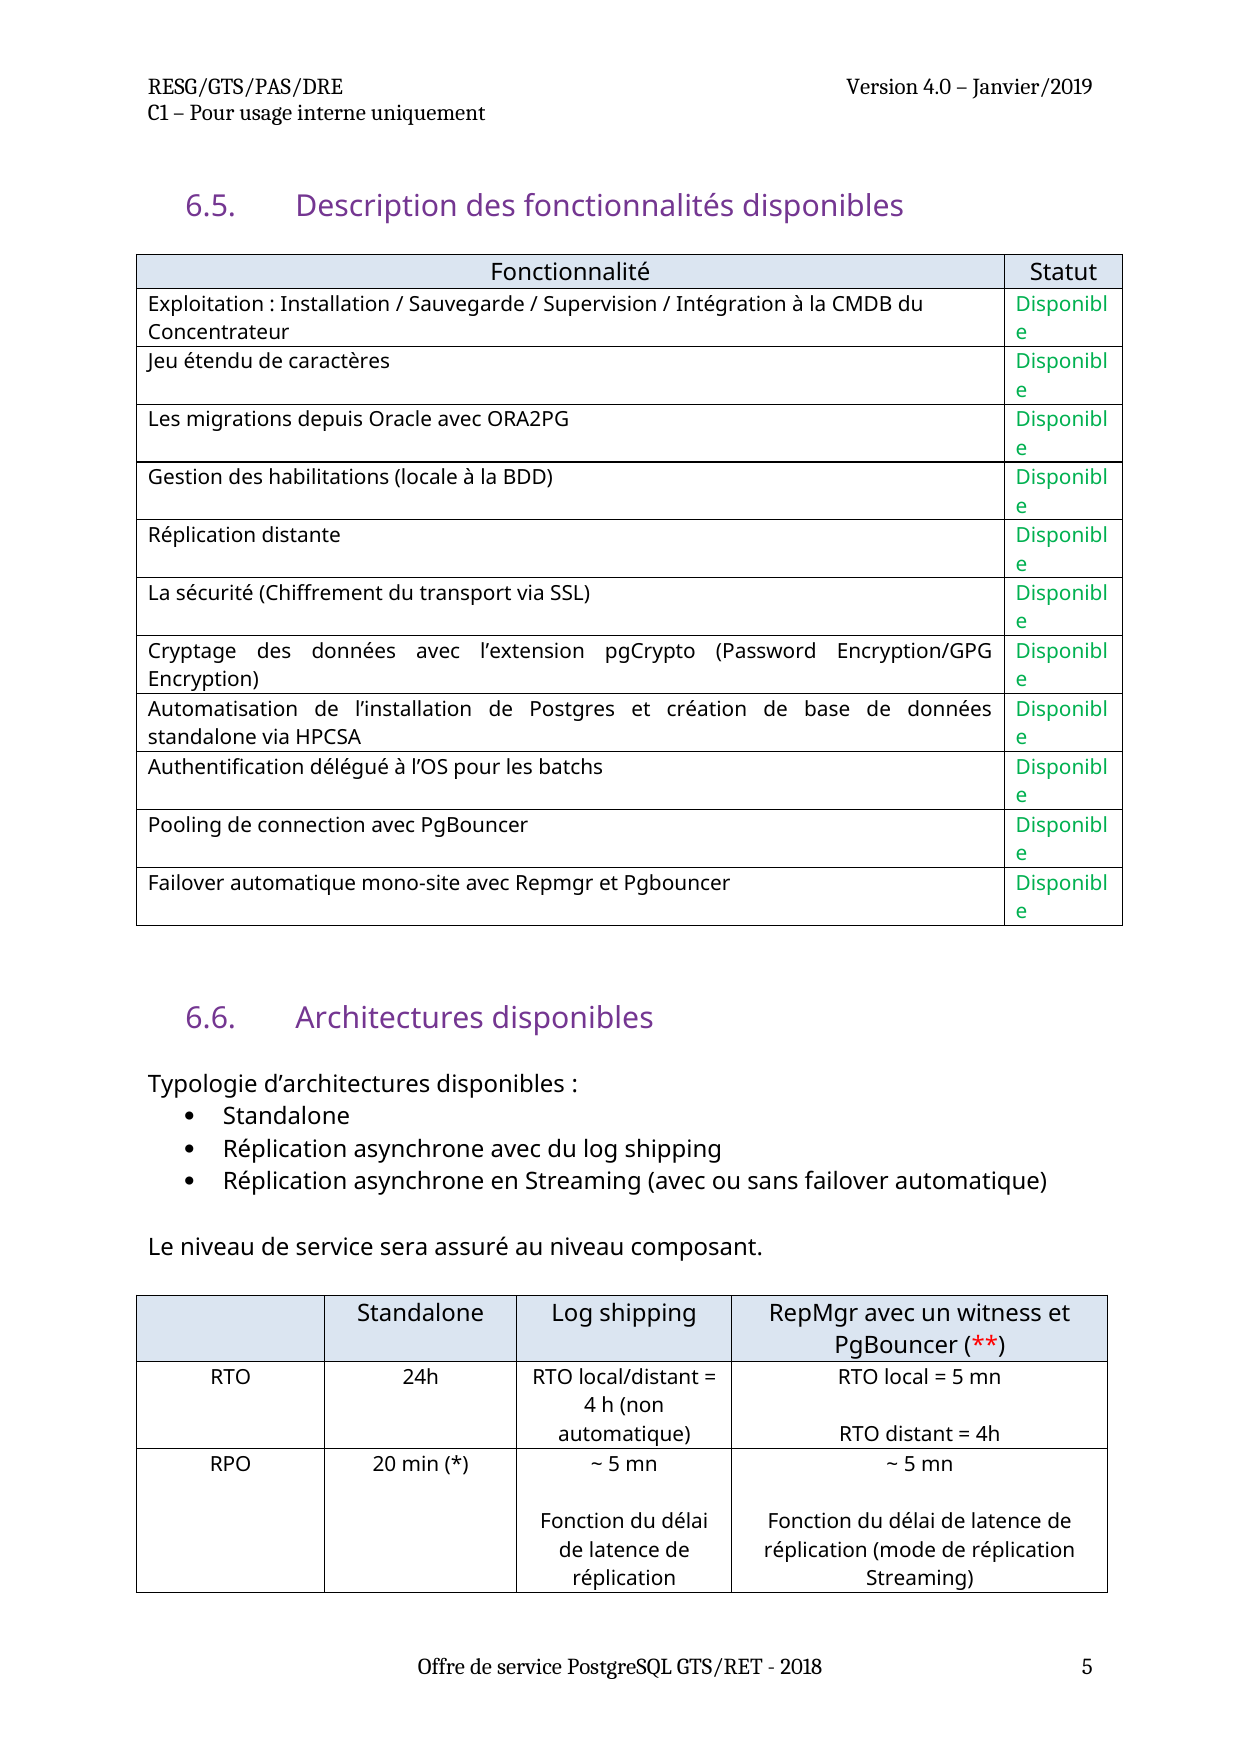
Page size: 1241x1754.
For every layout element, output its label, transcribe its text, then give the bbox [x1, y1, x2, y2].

table_cell Disponible [1005, 636, 1122, 693]
table_cell Réplication distante [137, 520, 1004, 577]
table_cell Disponible [1005, 520, 1122, 577]
table_cell RTO local = 5 mn RTO distant = 4h [732, 1362, 1107, 1448]
list Réplication asynchrone avec du log shipping [185, 1132, 1093, 1164]
table_cell RPO [137, 1449, 324, 1592]
list Description des fonctionnalités disponibles [185, 184, 1093, 225]
list Réplication asynchrone en Streaming (avec ou sans failover automatique) [185, 1164, 1093, 1197]
table_header Fonctionnalité [137, 255, 1004, 288]
table_cell Exploitation : Installation / Sauvegarde / Supervision / Intégration à la CMDB du Concentrateur [137, 289, 1004, 346]
table_cell Disponible [1005, 752, 1122, 809]
table_cell Authentification délégué à l’OS pour les batchs [137, 752, 1004, 809]
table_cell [732, 1449, 1107, 1592]
table_header Log shipping [517, 1296, 731, 1361]
table_cell RTO [137, 1362, 324, 1448]
table_cell Disponible [1005, 289, 1122, 346]
text Le niveau de service sera assuré au niveau composant. [148, 1229, 1093, 1262]
table_cell Les migrations depuis Oracle avec ORA2PG [137, 405, 1004, 461]
table_cell Disponible [1005, 463, 1122, 519]
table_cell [517, 1449, 731, 1592]
table_cell Pooling de connection avec PgBouncer [137, 810, 1004, 867]
table_cell 20 min (*) [325, 1449, 516, 1592]
table_cell La sécurité (Chiffrement du transport via SSL) [137, 578, 1004, 635]
table_cell Disponible [1005, 868, 1122, 925]
table_cell Jeu étendu de caractères [137, 347, 1004, 403]
table_cell Cryptage des données avec l’extension pgCrypto (Password Encryption/GPG Encryption) [137, 636, 1004, 693]
text Typologie d’architectures disponibles : [148, 1066, 1093, 1099]
table_cell RTO local/distant = 4 h (non automatique) [517, 1362, 731, 1448]
table_cell Disponible [1005, 694, 1122, 751]
list Standalone [185, 1099, 1093, 1132]
list Architectures disponibles [185, 996, 1093, 1037]
table_cell Disponible [1005, 810, 1122, 867]
table_cell Gestion des habilitations (locale à la BDD) [137, 463, 1004, 519]
table_cell Disponible [1005, 347, 1122, 403]
table_header Standalone [325, 1296, 516, 1361]
table_header [137, 1296, 324, 1361]
table_header RepMgr avec un witness et PgBouncer (**) [732, 1296, 1107, 1361]
table_cell Automatisation de l’installation de Postgres et création de base de données standalone via HPCSA [137, 694, 1004, 751]
table_cell Disponible [1005, 405, 1122, 461]
table_cell Disponible [1005, 578, 1122, 635]
table_cell Failover automatique mono-site avec Repmgr et Pgbouncer [137, 868, 1004, 925]
table_header Statut [1005, 255, 1122, 288]
table_cell 24h [325, 1362, 516, 1448]
